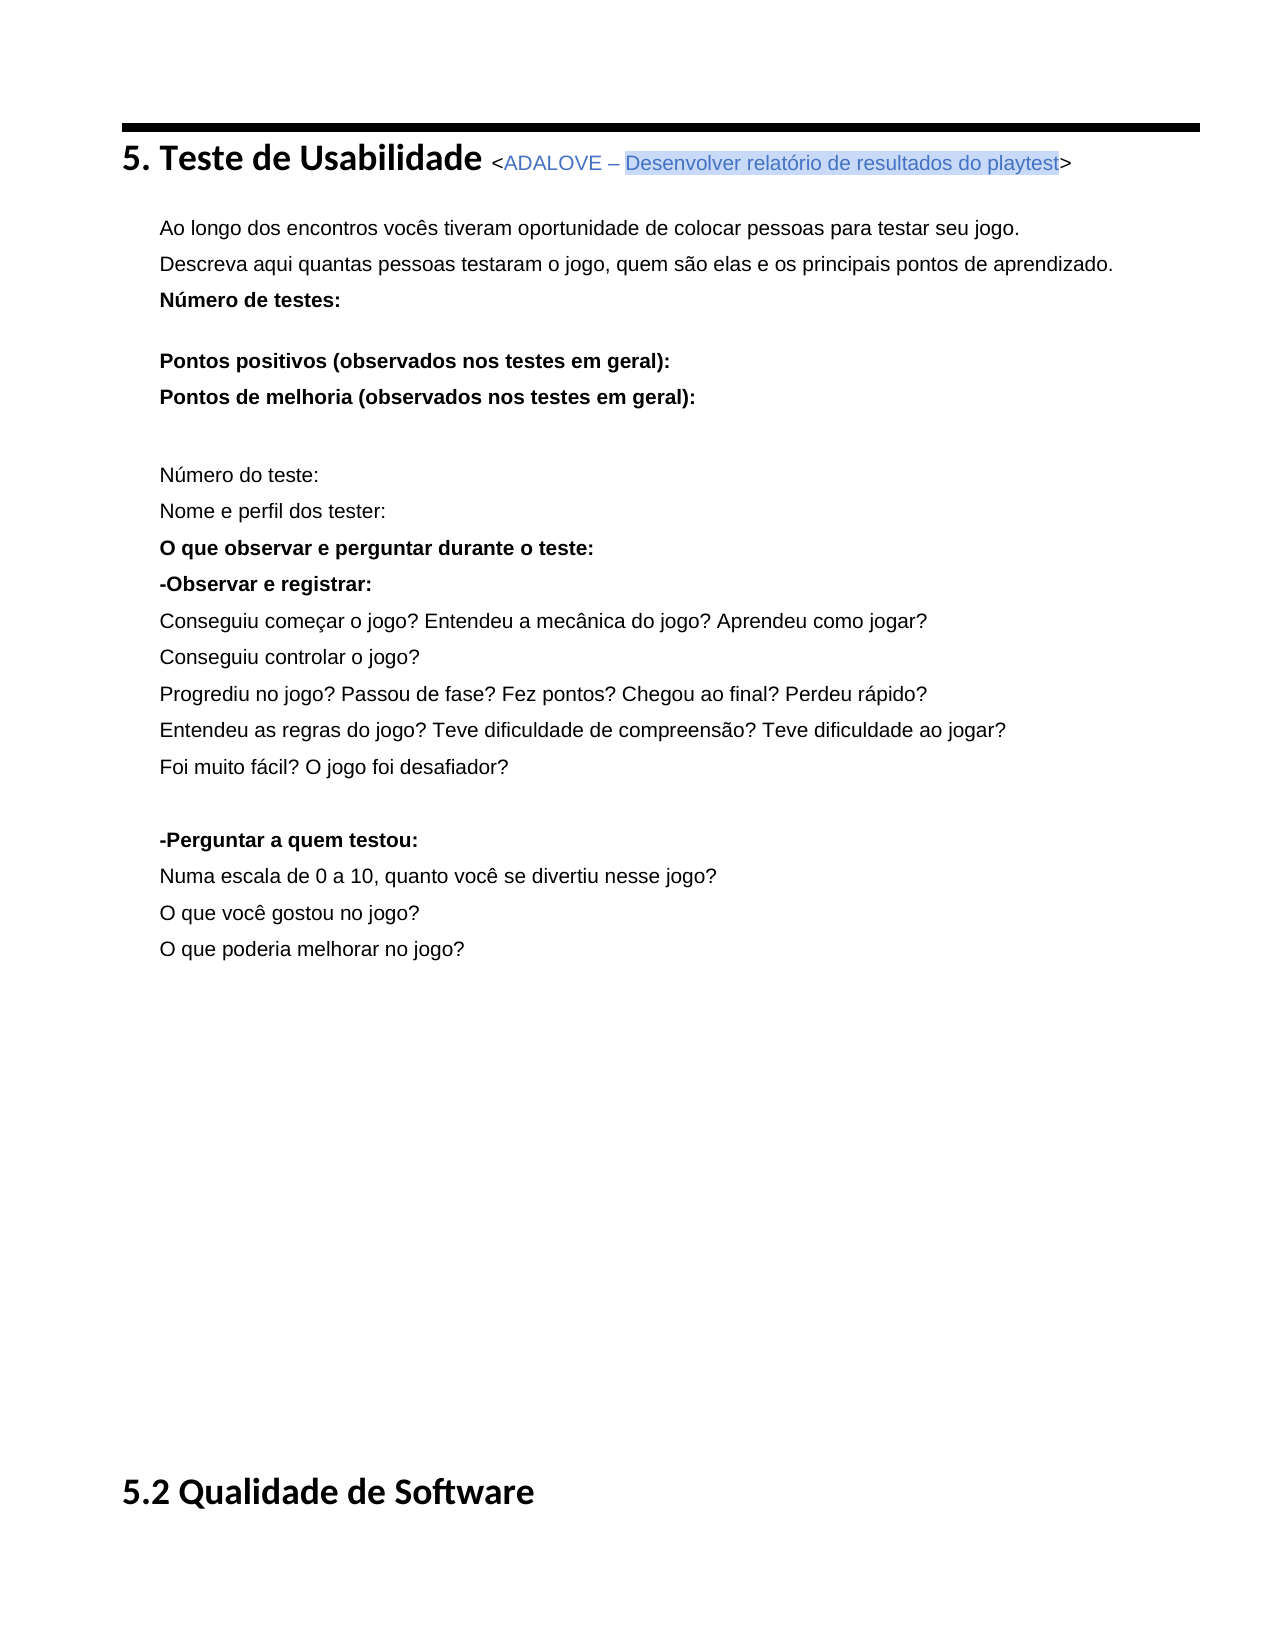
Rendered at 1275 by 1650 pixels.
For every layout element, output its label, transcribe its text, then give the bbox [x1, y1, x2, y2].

text 5.2 Qualidade de Software [122, 1468, 1200, 1514]
text Descreva aqui quantas pessoas testaram o jogo, quem são elas e os principais pontos de aprendizado. [159, 252, 1200, 276]
text Pontos de melhoria (observados nos testes em geral): [159, 385, 1200, 409]
text Número de testes: [159, 288, 1200, 312]
text Entendeu as regras do jogo? Teve dificuldade de compreensão? Teve dificuldade ao jogar? [159, 718, 1200, 742]
text Ao longo dos encontros vocês tiveram oportunidade de colocar pessoas para testar seu jogo. [159, 215, 1200, 239]
text -Observar e registrar: [159, 572, 1200, 596]
text -Perguntar a quem testou: [159, 827, 1200, 851]
text Nome e perfil dos tester: [159, 499, 1200, 523]
text O que você gostou no jogo? [159, 900, 1200, 924]
text Conseguiu controlar o jogo? [159, 645, 1200, 669]
text Número do teste: [159, 463, 1200, 487]
text 5. Teste de Usabilidade <ADALOVE – Desenvolver relatório de resultados do playtest> [122, 132, 1200, 180]
text Pontos positivos (observados nos testes em geral): [159, 325, 1200, 373]
text Foi muito fácil? O jogo foi desafiador? [159, 754, 1200, 778]
text Numa escala de 0 a 10, quanto você se divertiu nesse jogo? [159, 864, 1200, 888]
text Conseguiu começar o jogo? Entendeu a mecânica do jogo? Aprendeu como jogar? [159, 609, 1200, 633]
text Progrediu no jogo? Passou de fase? Fez pontos? Chegou ao final? Perdeu rápido? [159, 682, 1200, 706]
text O que observar e perguntar durante o teste: [159, 536, 1200, 560]
text O que poderia melhorar no jogo? [159, 937, 1200, 961]
